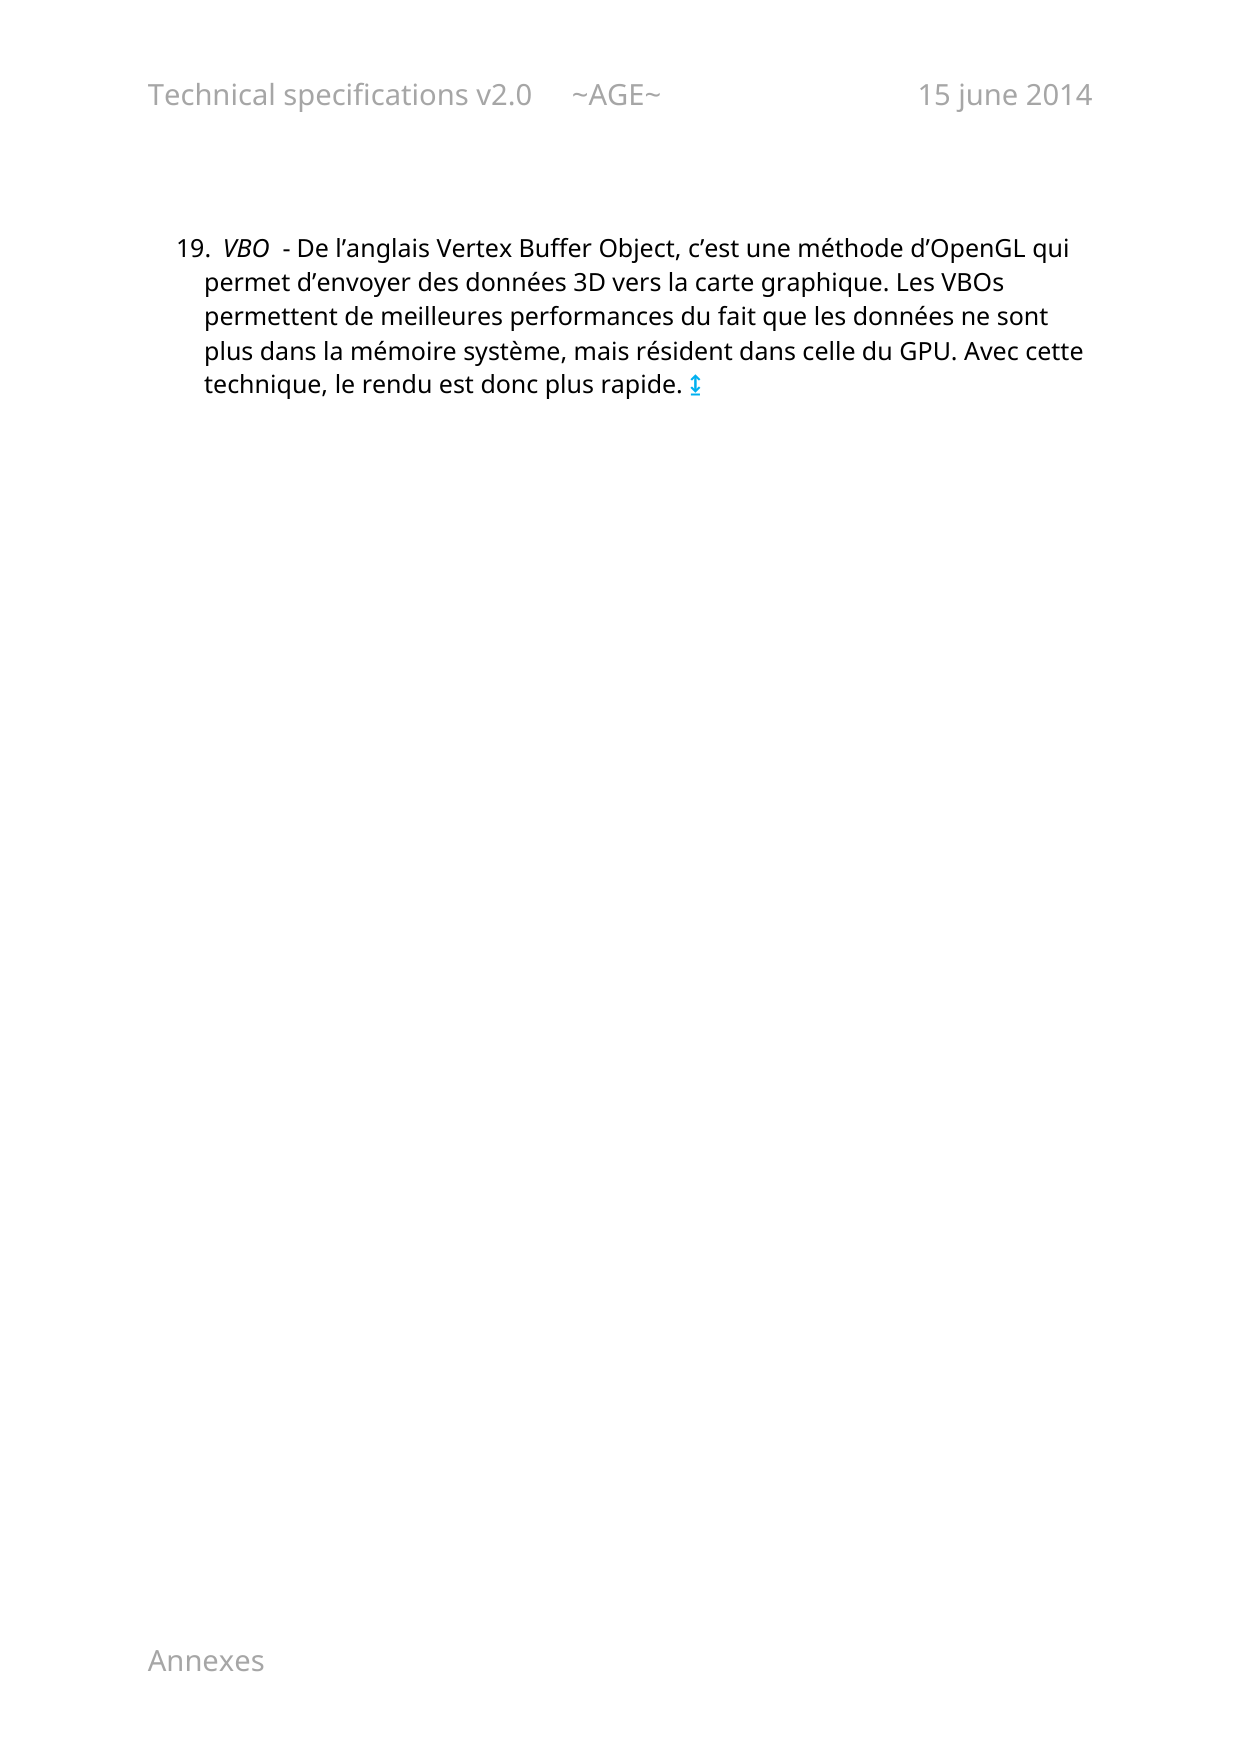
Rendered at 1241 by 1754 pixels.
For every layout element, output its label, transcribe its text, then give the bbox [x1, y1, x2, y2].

list VBO - De l’anglais Vertex Buffer Object, c’est une méthode d’OpenGL qui permet d’envoyer des données 3D vers la carte graphique. Les VBOs permettent de meilleures performances du fait que les données ne sont plus dans la mémoire système, mais résident dans celle du GPU. Avec cette technique, le rendu est donc plus rapide. ↨ [176, 231, 1093, 401]
